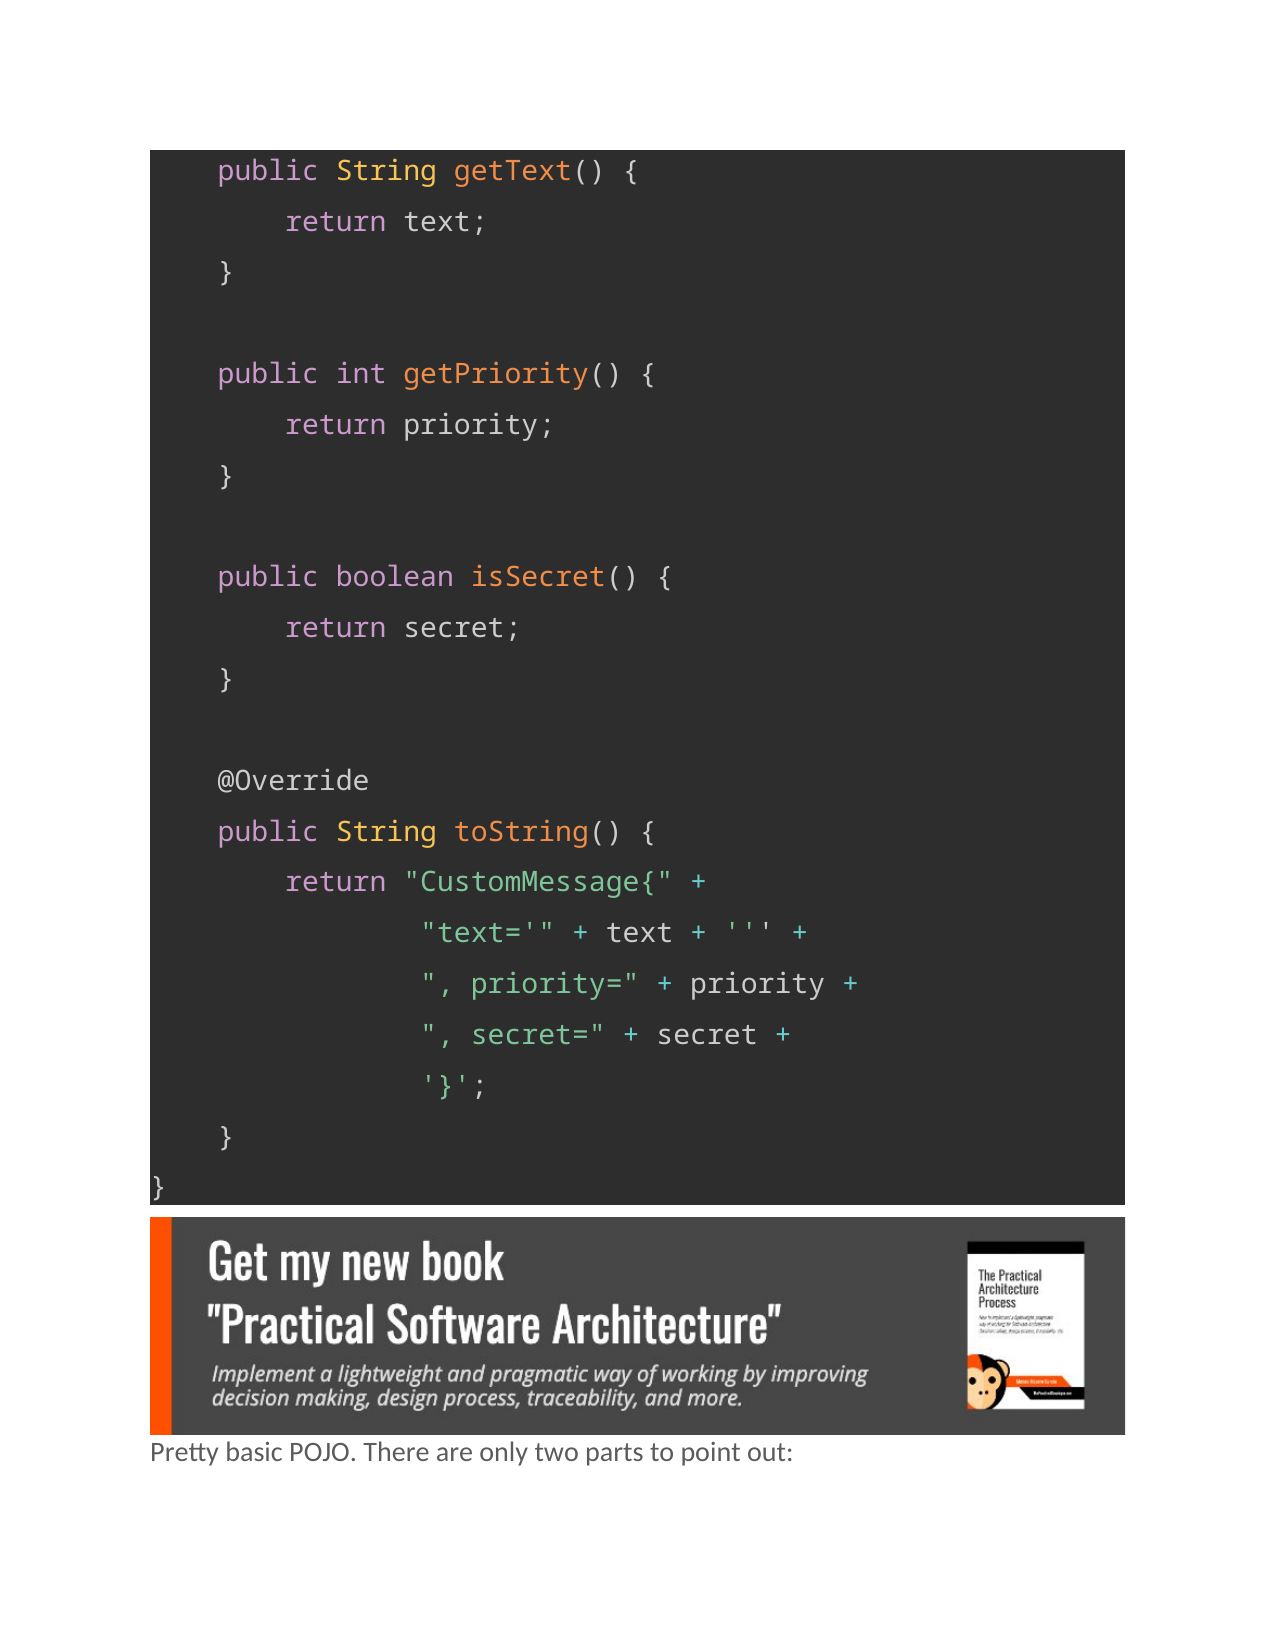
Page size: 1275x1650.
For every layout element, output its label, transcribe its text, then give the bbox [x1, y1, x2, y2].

text return text; [150, 201, 1125, 239]
text } [150, 1167, 1125, 1205]
text Pretty basic POJO. There are only two parts to point out: [150, 1435, 1125, 1468]
text return "CustomMessage{" + [150, 862, 1125, 900]
text } [150, 455, 1125, 493]
text } [150, 252, 1125, 290]
text '}'; [150, 1065, 1125, 1103]
text return priority; [150, 404, 1125, 442]
text } [150, 1116, 1125, 1154]
text @Override [150, 760, 1125, 798]
picture [150, 1217, 1125, 1435]
text return secret; [150, 607, 1125, 646]
text public String getText() { [150, 150, 1125, 188]
text "text='" + text + ''' + [150, 912, 1125, 951]
text ", priority=" + priority + [150, 963, 1125, 1002]
text } [150, 658, 1125, 697]
text public String toString() { [150, 811, 1125, 849]
text public int getPriority() { [150, 353, 1125, 392]
text ", secret=" + secret + [150, 1014, 1125, 1052]
text public boolean isSecret() { [150, 557, 1125, 595]
